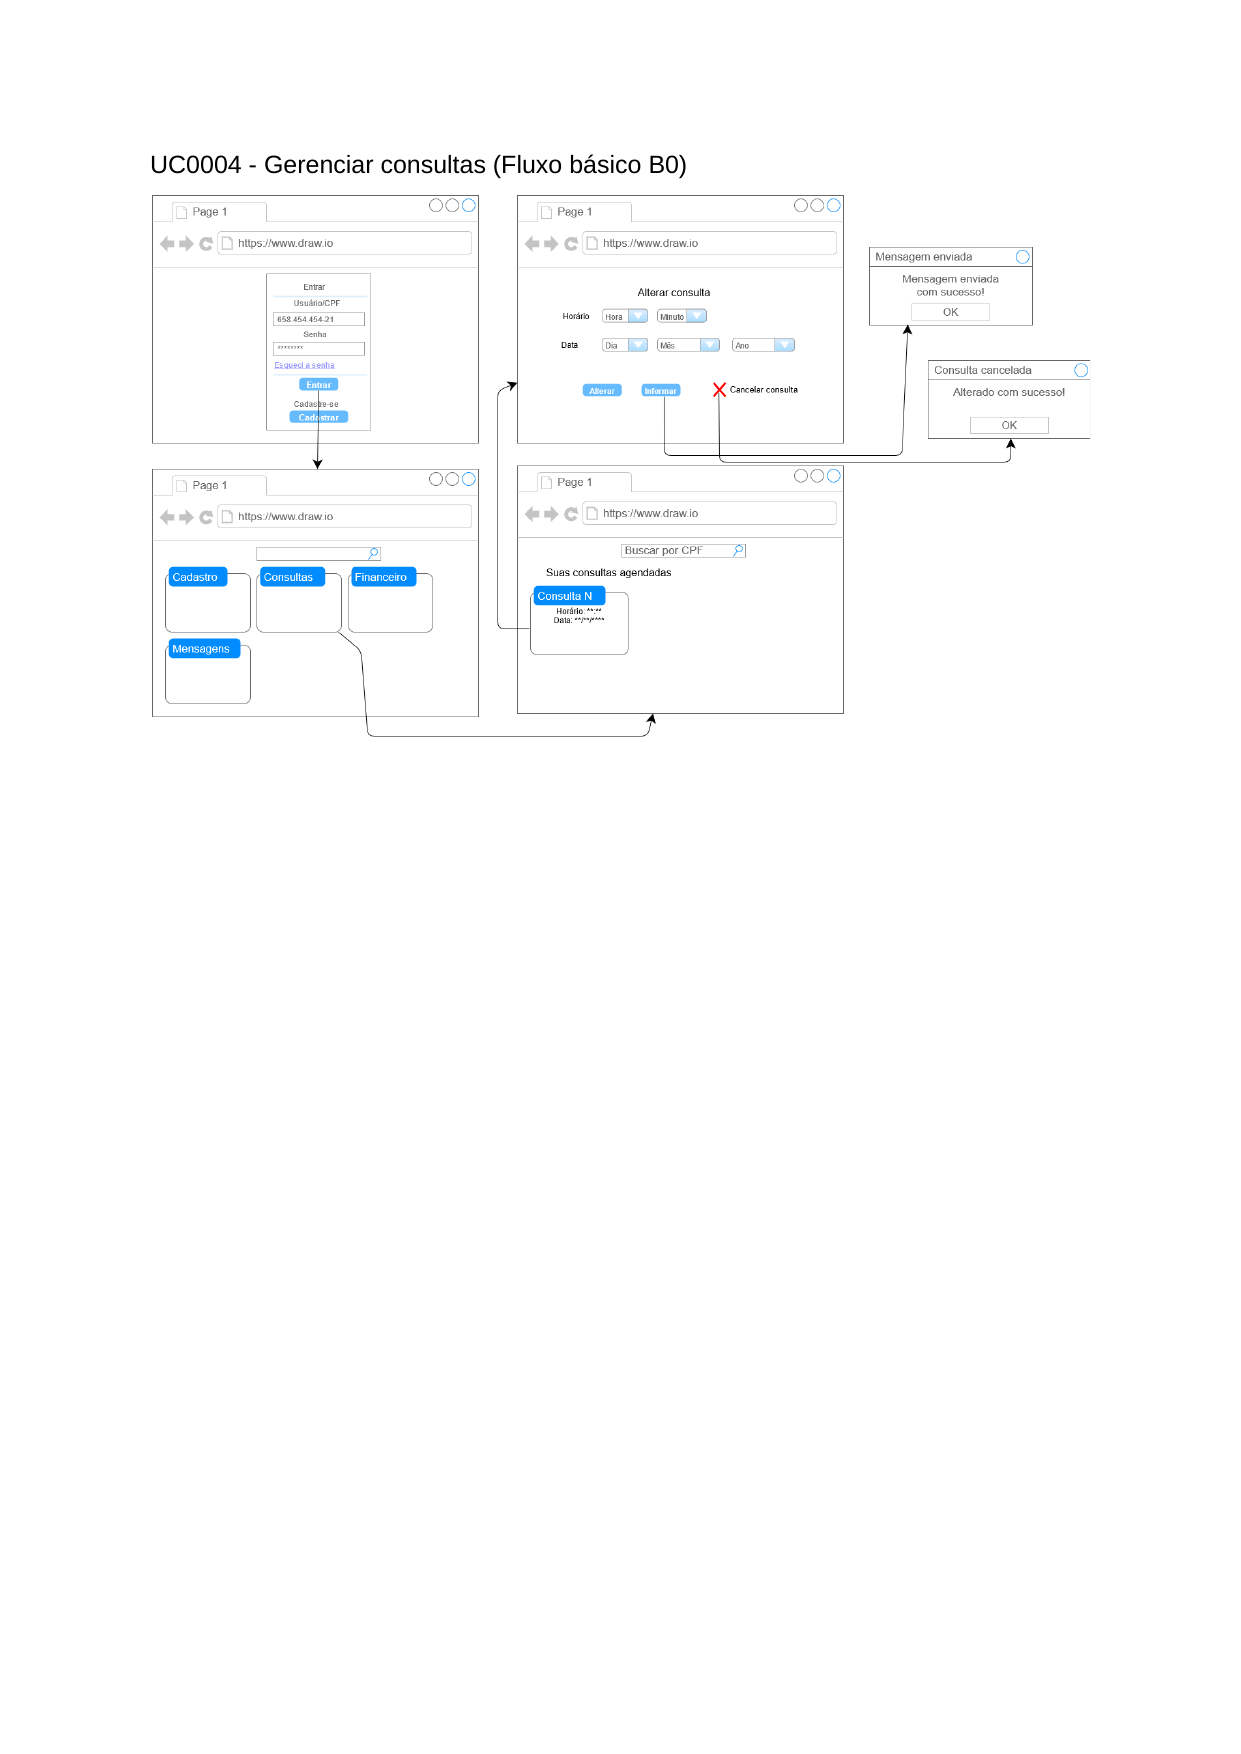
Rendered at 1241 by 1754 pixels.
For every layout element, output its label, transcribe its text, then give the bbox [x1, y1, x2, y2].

text UC0004 - Gerenciar consultas (Fluxo básico B0) [150, 150, 1090, 179]
picture [150, 193, 1091, 746]
